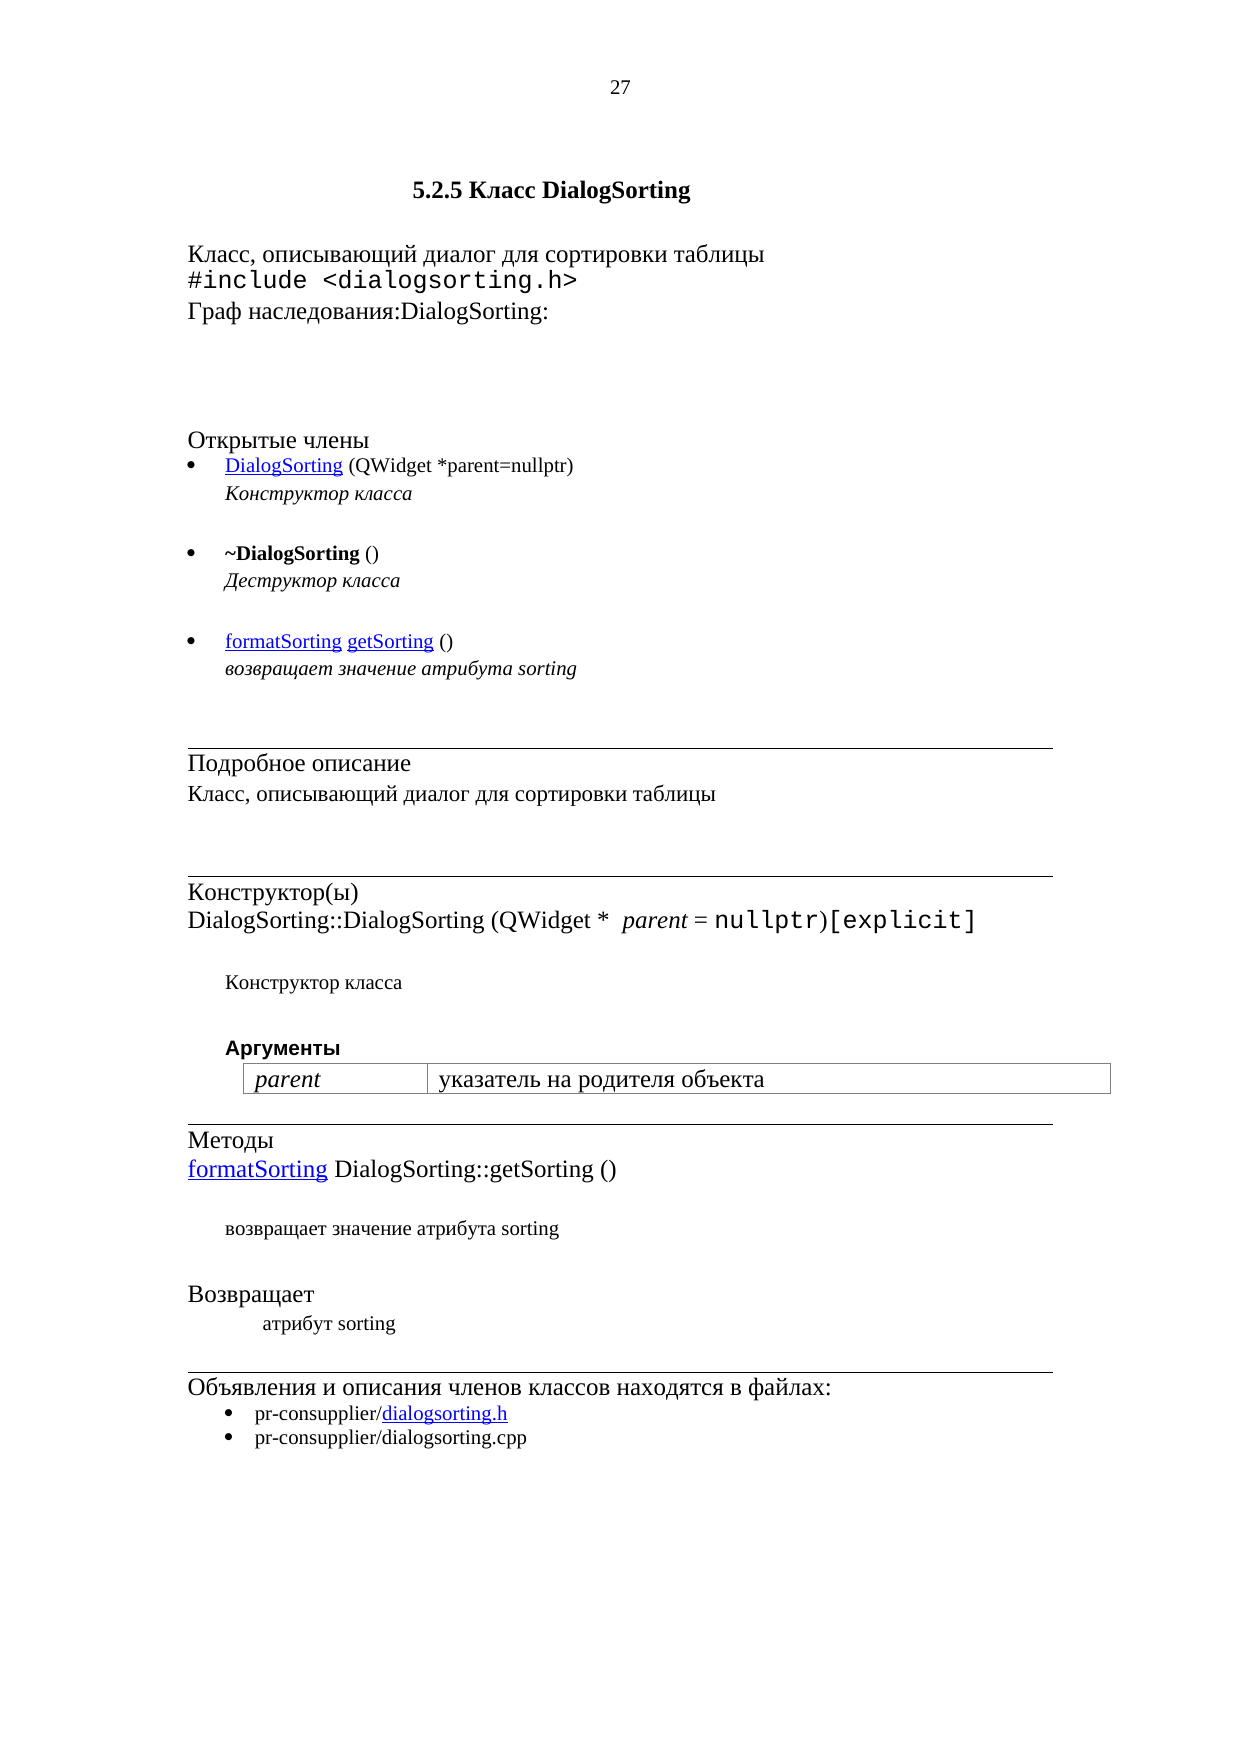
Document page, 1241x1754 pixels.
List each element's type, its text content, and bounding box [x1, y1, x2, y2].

text Открытые члены [187, 425, 1053, 453]
table_header указатель на родителя объекта [428, 1064, 1110, 1093]
text атрибут sorting [262, 1311, 1053, 1335]
text Конструктор(ы) [187, 877, 1053, 905]
list Конструктор класса [225, 481, 1053, 505]
list ~DialogSorting () [187, 541, 1053, 565]
text Класс, описывающий диалог для сортировки таблицы [187, 239, 1053, 267]
list возвращает значение атрибута sorting [225, 656, 1053, 680]
text Возвращает [187, 1279, 1053, 1308]
text DialogSorting::DialogSorting (QWidget * parent = nullptr)[explicit] [187, 905, 1053, 936]
list pr-consupplier/dialogsorting.cpp [225, 1425, 1053, 1449]
subtitle Аргументы [225, 1036, 1053, 1060]
table_header parent [244, 1064, 427, 1093]
text Объявления и описания членов классов находятся в файлах: [187, 1372, 1053, 1401]
list Конструктор класса [225, 970, 1053, 994]
text Подробное описание [187, 748, 1053, 777]
text Методы [187, 1125, 1053, 1154]
list возвращает значение атрибута sorting [225, 1216, 1053, 1240]
subtitle 5.2.5 Класс DialogSorting [337, 175, 1053, 204]
text formatSorting DialogSorting::getSorting () [187, 1154, 1053, 1182]
list pr-consupplier/dialogsorting.h [225, 1401, 1053, 1425]
text #include <dialogsorting.h> [187, 267, 1053, 296]
text Граф наследования:DialogSorting: [187, 296, 1053, 324]
list Деструктор класса [225, 568, 1053, 592]
text Класс, описывающий диалог для сортировки таблицы [187, 780, 1053, 806]
list formatSorting getSorting () [187, 629, 1053, 653]
list DialogSorting (QWidget *parent=nullptr) [187, 453, 1053, 477]
